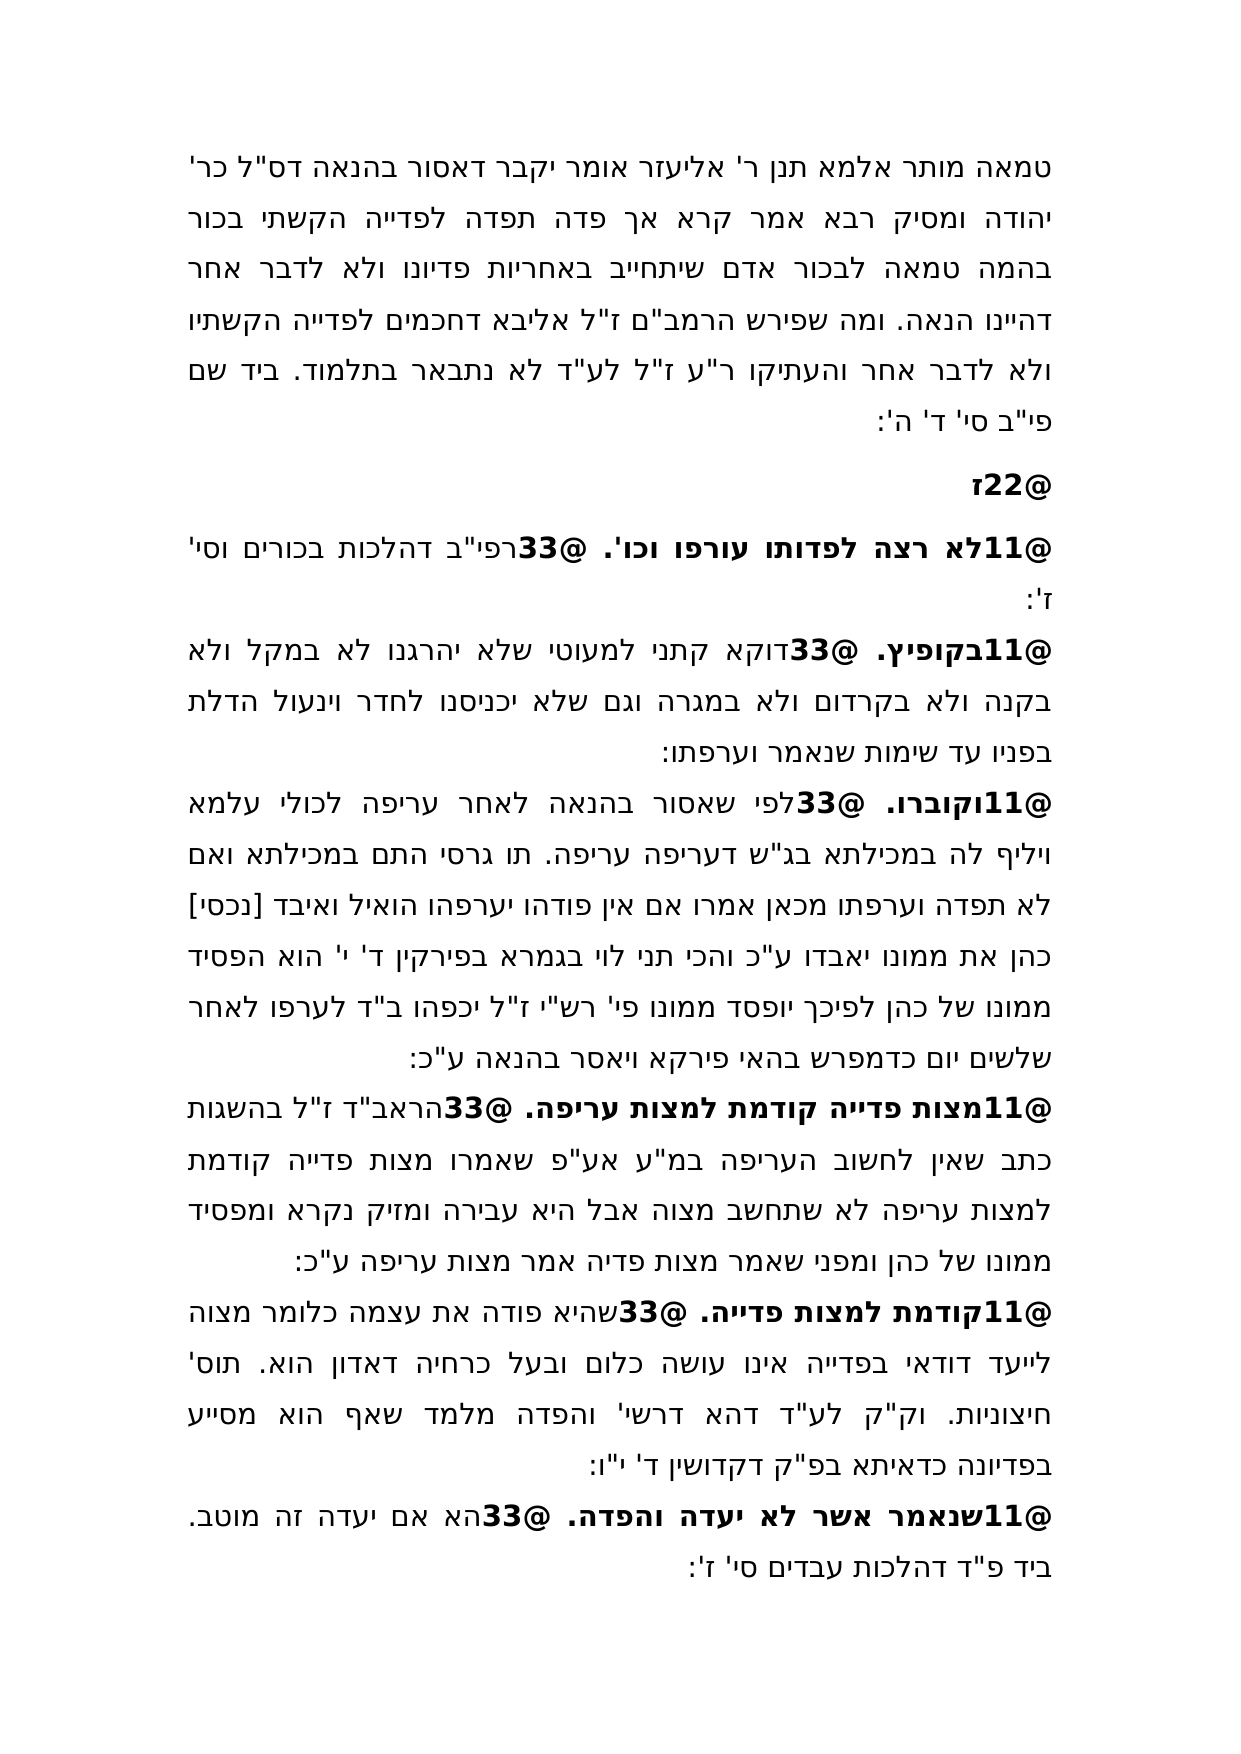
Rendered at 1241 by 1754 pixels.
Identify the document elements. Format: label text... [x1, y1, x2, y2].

text @11בקופיץ. @33דוקא קתני למעוטי שלא יהרגנו לא במקל ולא בקנה ולא בקרדום ולא במגרה וגם שלא יכניסנו לחדר וינעול הדלת בפניו עד שימות שנאמר וערפתו: [187, 633, 1053, 769]
text @11לא רצה לפדותו עורפו וכו'. @33רפי"ב דהלכות בכורים וסי' ז': [187, 532, 1053, 616]
text @11שנאמר אשר לא יעדה והפדה. @33הא אם יעדה זה מוטב. ביד פ"ד דהלכות עבדים סי' ז': [187, 1499, 1053, 1584]
text @11וקוברו. @33לפי שאסור בהנאה לאחר עריפה לכולי עלמא ויליף לה במכילתא בג"ש דעריפה עריפה. תו גרסי התם במכילתא ואם לא תפדה וערפתו מכאן אמרו אם אין פודהו יערפהו הואיל ואיבד [נכסי] כהן את ממונו יאבדו ע"כ והכי תני לוי בגמרא בפירקין ד' י' הוא הפסיד ממונו של כהן לפיכך יופסד ממונו פי' רש"י ז"ל יכפהו ב"ד לערפו לאחר שלשים יום כדמפרש בהאי פירקא ויאסר בהנאה ע"כ: [187, 786, 1053, 1075]
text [187, 150, 1053, 439]
text @11מצות פדייה קודמת למצות עריפה. @33הראב"ד ז"ל בהשגות כתב שאין לחשוב העריפה במ"ע אע"פ שאמרו מצות פדייה קודמת למצות עריפה לא שתחשב מצוה אבל היא עבירה ומזיק נקרא ומפסיד ממונו של כהן ומפני שאמר מצות פדיה אמר מצות עריפה ע"כ: [187, 1092, 1053, 1279]
subtitle @22ז [187, 468, 1053, 502]
text @11קודמת למצות פדייה. @33שהיא פודה את עצמה כלומר מצוה לייעד דודאי בפדייה אינו עושה כלום ובעל כרחיה דאדון הוא. תוס' חיצוניות. וק"ק לע"ד דהא דרשי' והפדה מלמד שאף הוא מסייע בפדיונה כדאיתא בפ"ק דקדושין ד' י"ו: [187, 1296, 1053, 1482]
